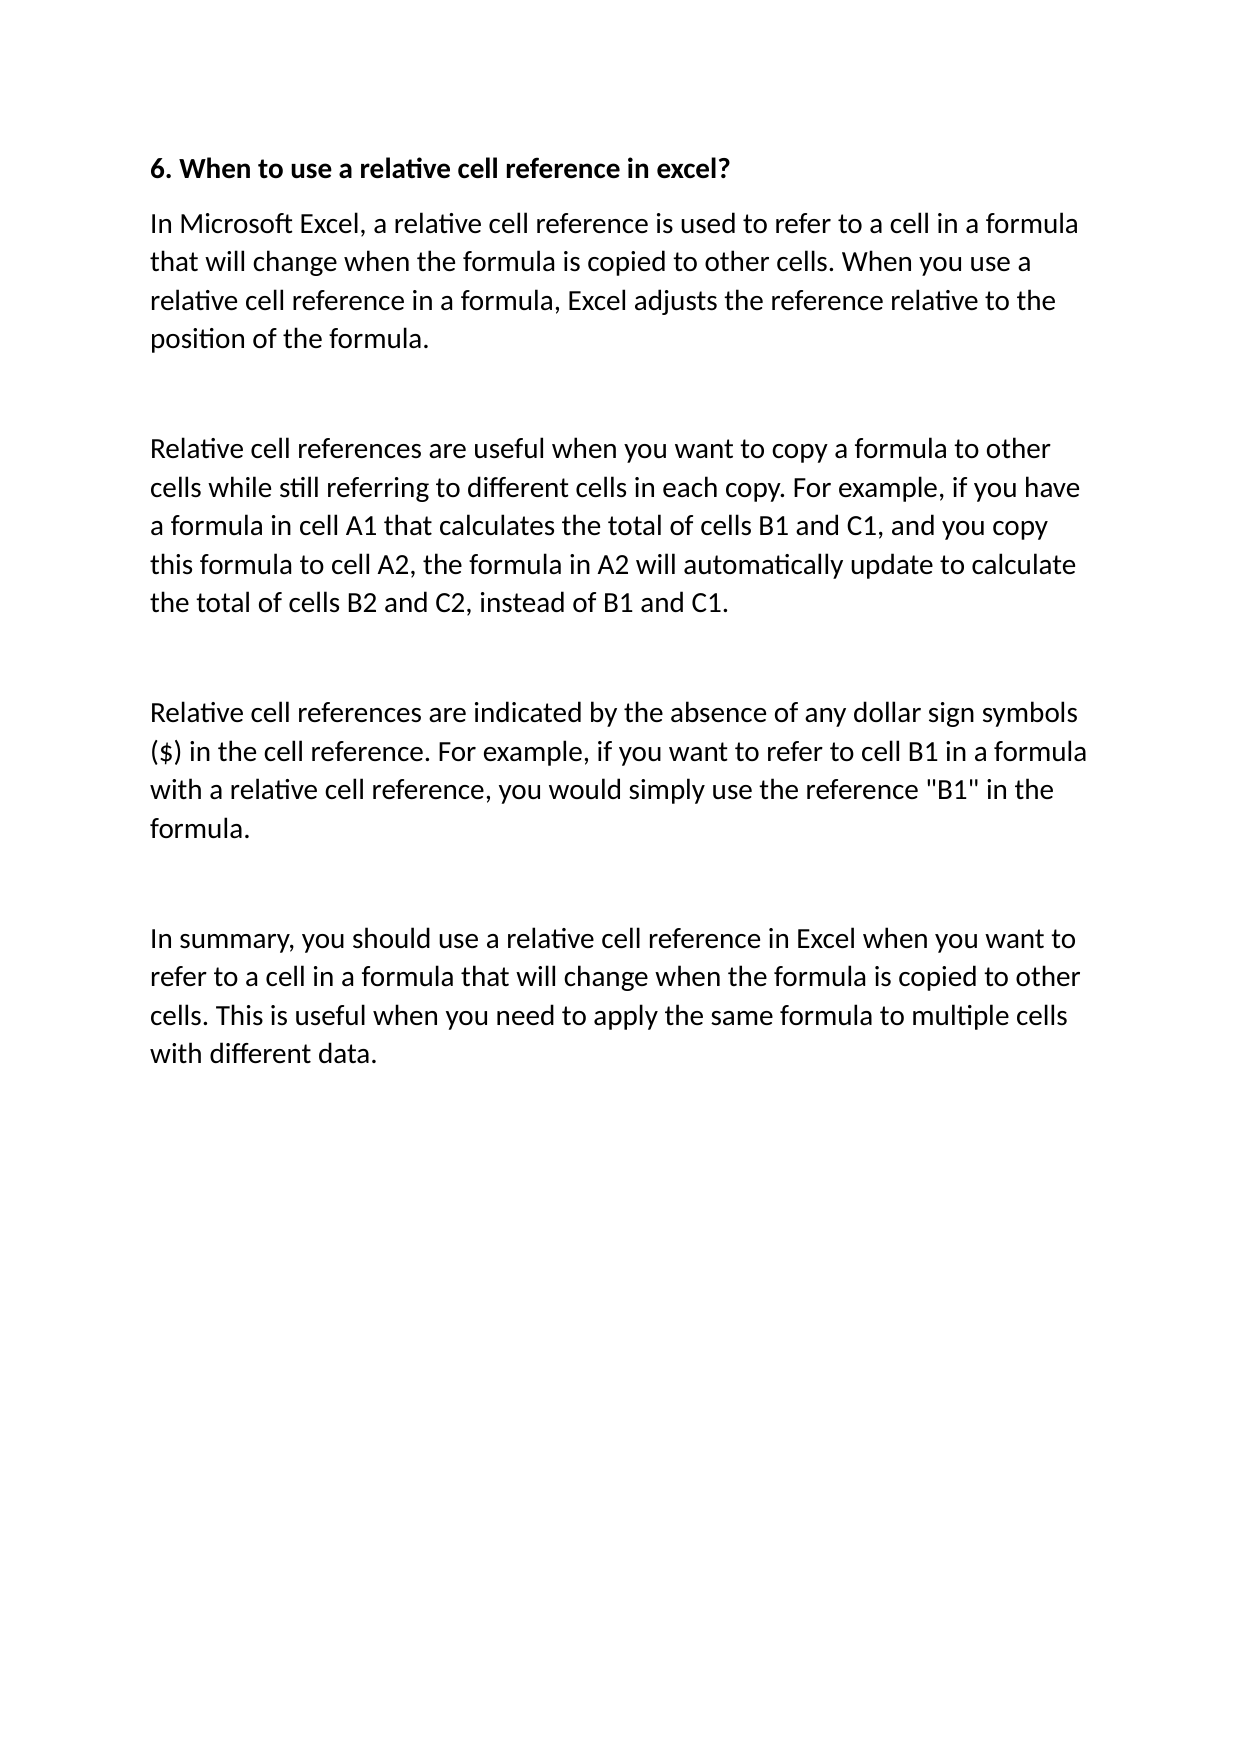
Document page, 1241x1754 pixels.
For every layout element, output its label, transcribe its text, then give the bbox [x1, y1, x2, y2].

text In summary, you should use a relative cell reference in Excel when you want to refer to a cell in a formula that will change when the formula is copied to other cells. This is useful when you need to apply the same formula to multiple cells with different data. [150, 920, 1090, 1071]
text 6. When to use a relative cell reference in excel? [150, 150, 1090, 186]
text In Microsoft Excel, a relative cell reference is used to refer to a cell in a formula that will change when the formula is copied to other cells. When you use a relative cell reference in a formula, Excel adjusts the reference relative to the position of the formula. [150, 205, 1090, 356]
text Relative cell references are indicated by the absence of any dollar sign symbols ($) in the cell reference. For example, if you want to refer to cell B1 in a formula with a relative cell reference, you would simply use the reference "B1" in the formula. [150, 694, 1090, 846]
text Relative cell references are useful when you want to copy a formula to other cells while still referring to different cells in each copy. For example, if you have a formula in cell A1 that calculates the total of cells B1 and C1, and you copy this formula to cell A2, the formula in A2 will automatically update to calculate the total of cells B2 and C2, instead of B1 and C1. [150, 431, 1090, 620]
